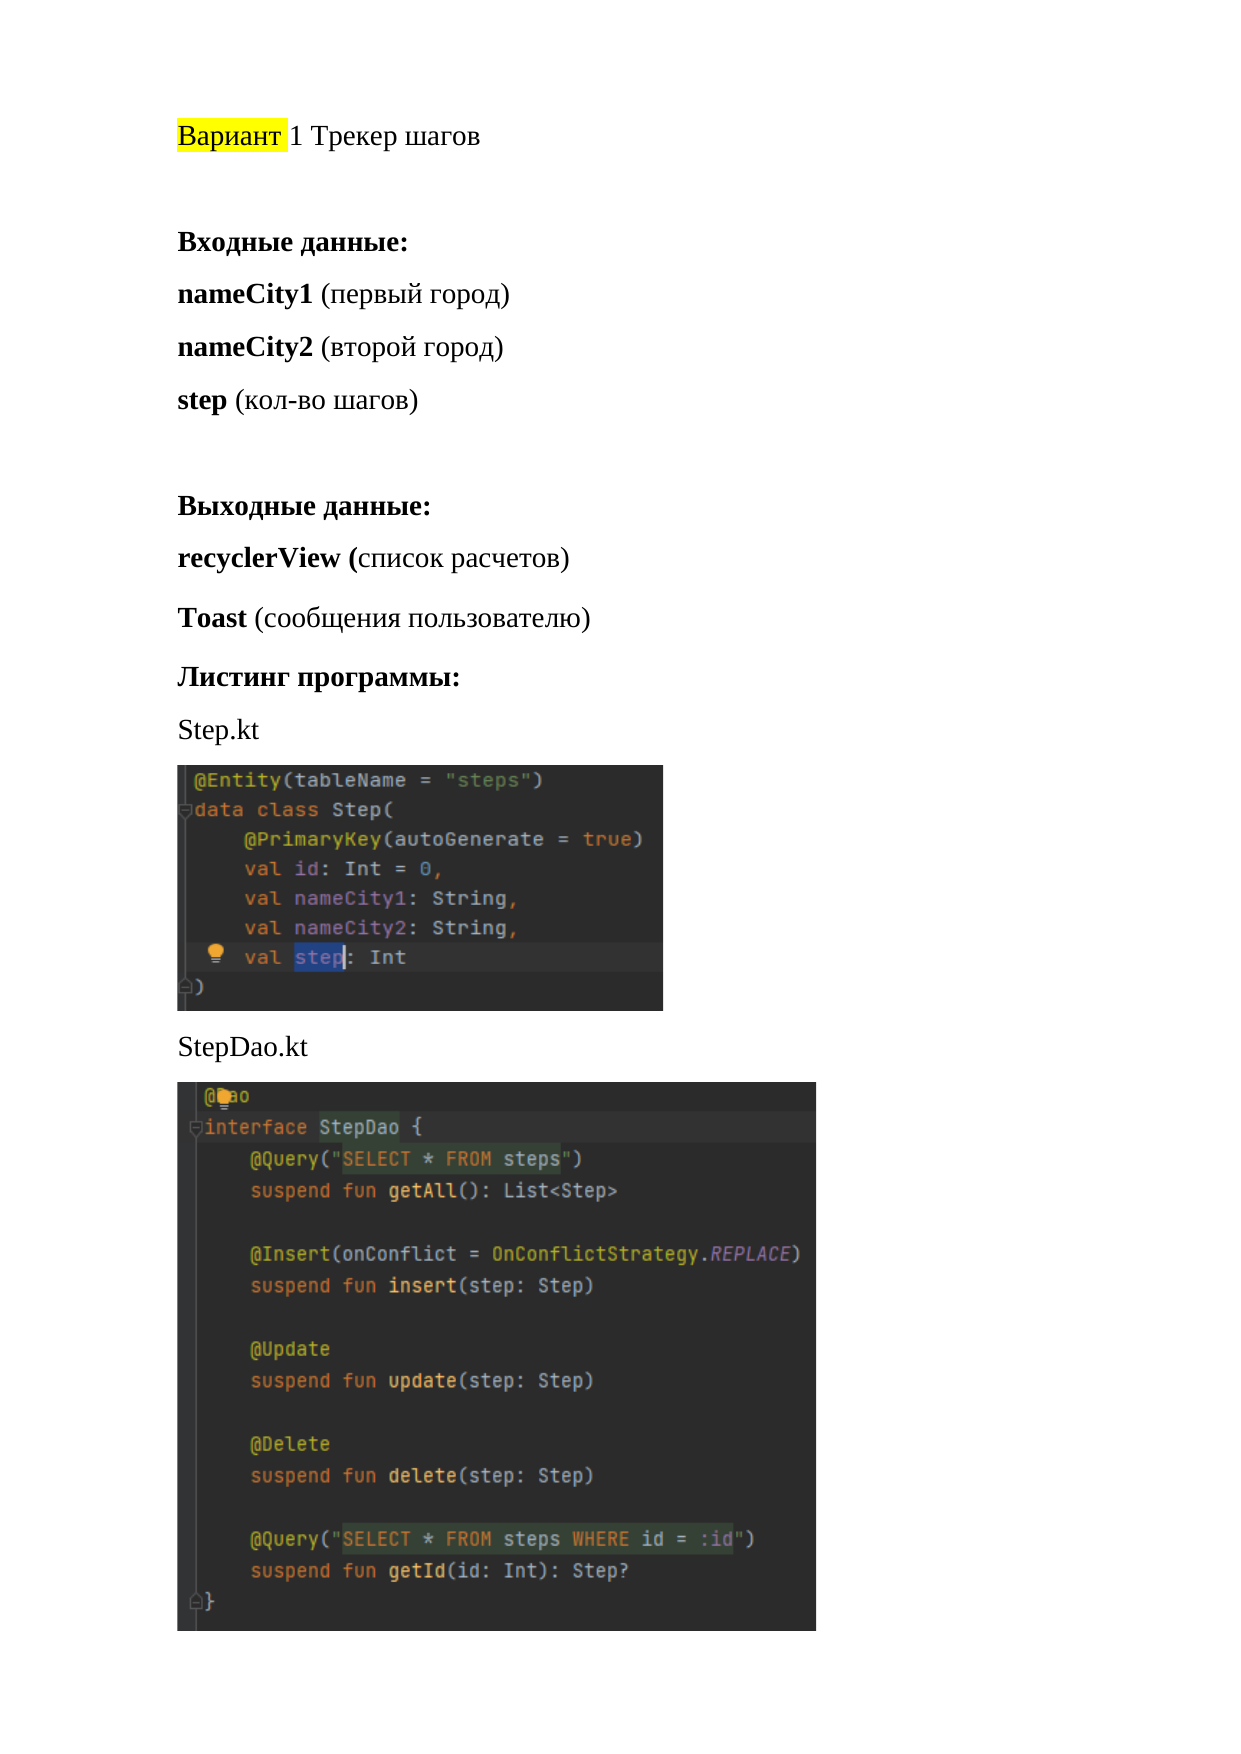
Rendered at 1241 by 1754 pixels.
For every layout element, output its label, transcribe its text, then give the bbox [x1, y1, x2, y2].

text Step.kt [177, 712, 1152, 746]
text Toast (сообщения пользователю) [177, 600, 1152, 633]
text nameCity1 (первый город) [177, 277, 1152, 310]
text recyclerView (список расчетов) [177, 541, 1152, 574]
text Входные данные: [177, 224, 1152, 257]
text step (кол-во шагов) [177, 382, 1152, 416]
text StepDao.kt [177, 1029, 1152, 1063]
text Выходные данные: [177, 488, 1152, 521]
text Вариант 1 Трекер шагов [288, 118, 1152, 152]
picture [177, 765, 664, 1011]
text Листинг программы: [177, 659, 1152, 693]
text nameCity2 (второй город) [177, 329, 1152, 363]
picture [177, 1082, 817, 1631]
